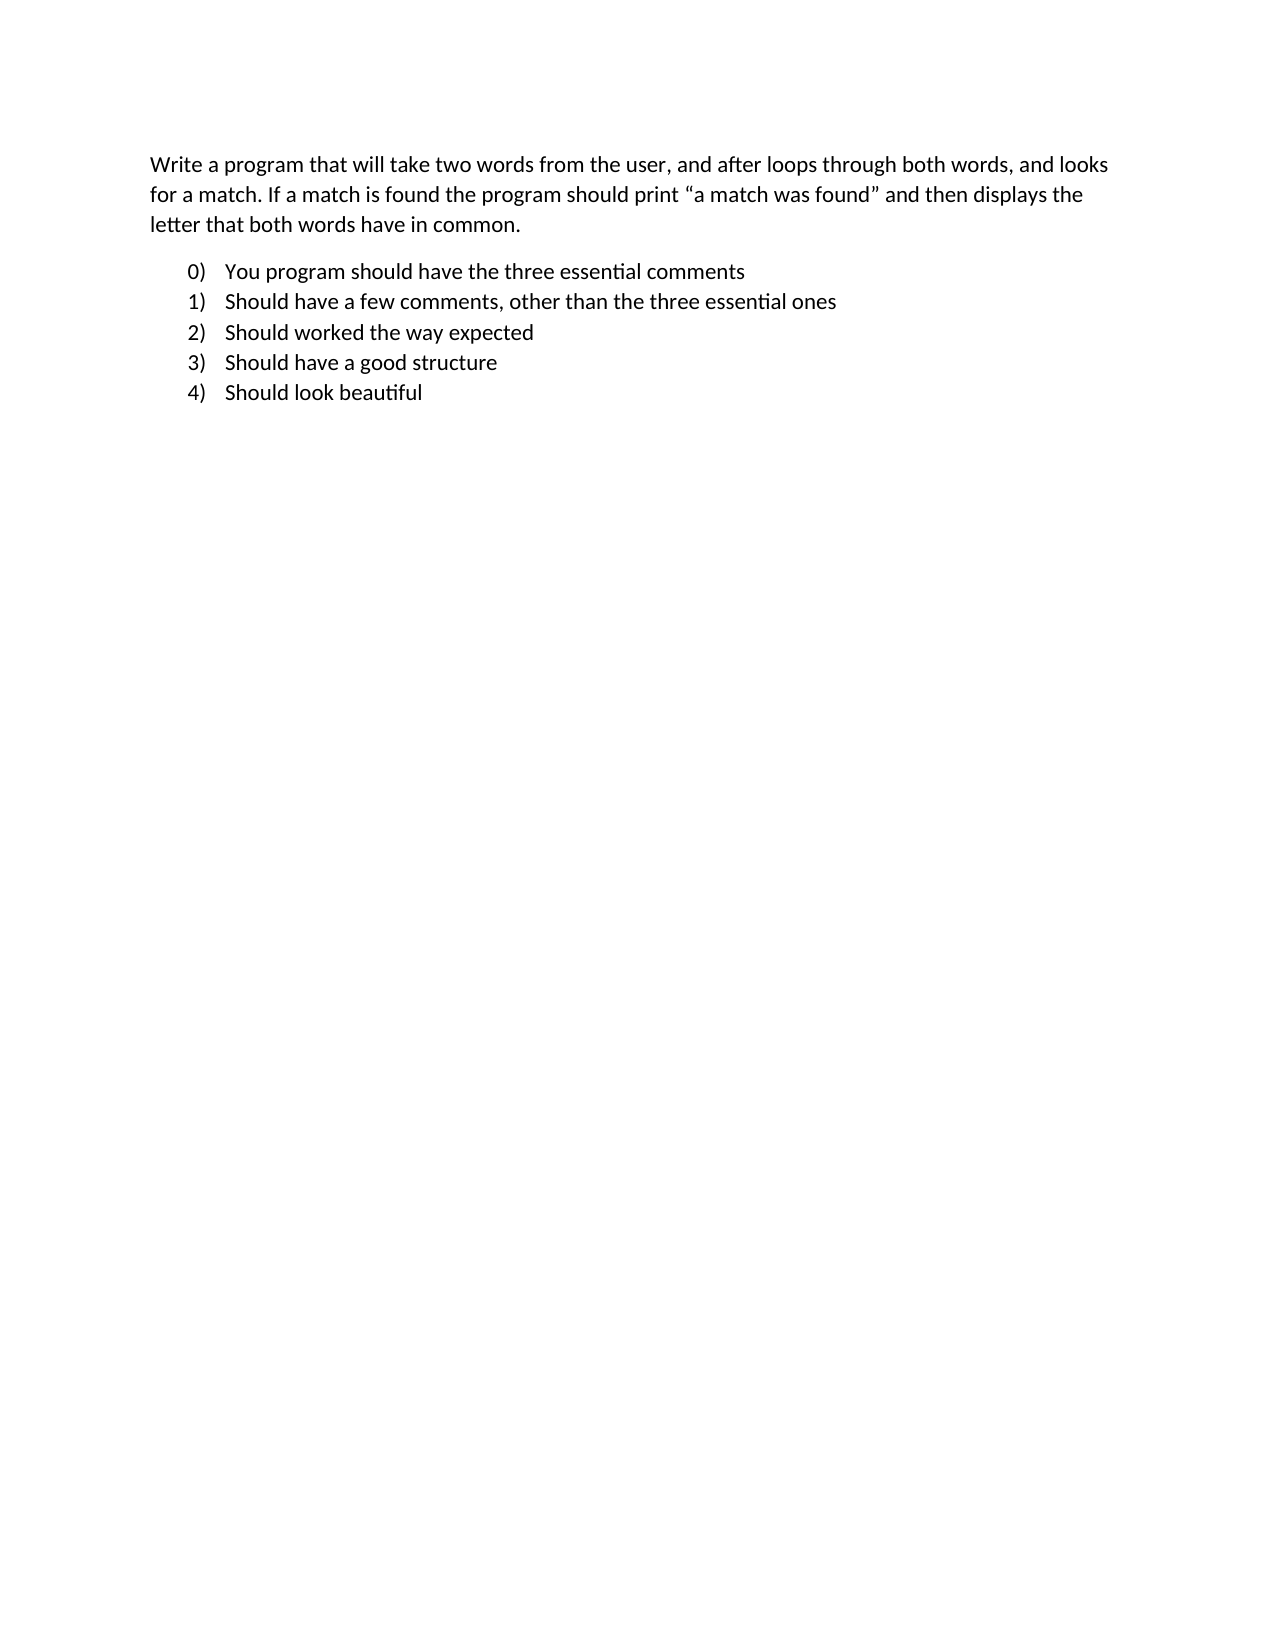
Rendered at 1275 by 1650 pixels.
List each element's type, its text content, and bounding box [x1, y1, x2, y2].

list You program should have the three essential comments [187, 257, 1125, 285]
list Should worked the way expected [187, 318, 1125, 346]
text Write a program that will take two words from the user, and after loops through both words, and looks for a match. If a match is found the program should print “a match was found” and then displays the letter that both words have in common. [150, 150, 1125, 238]
list Should look beautiful [187, 378, 1125, 406]
list Should have a few comments, other than the three essential ones [187, 287, 1125, 316]
list Should have a good structure [187, 348, 1125, 376]
